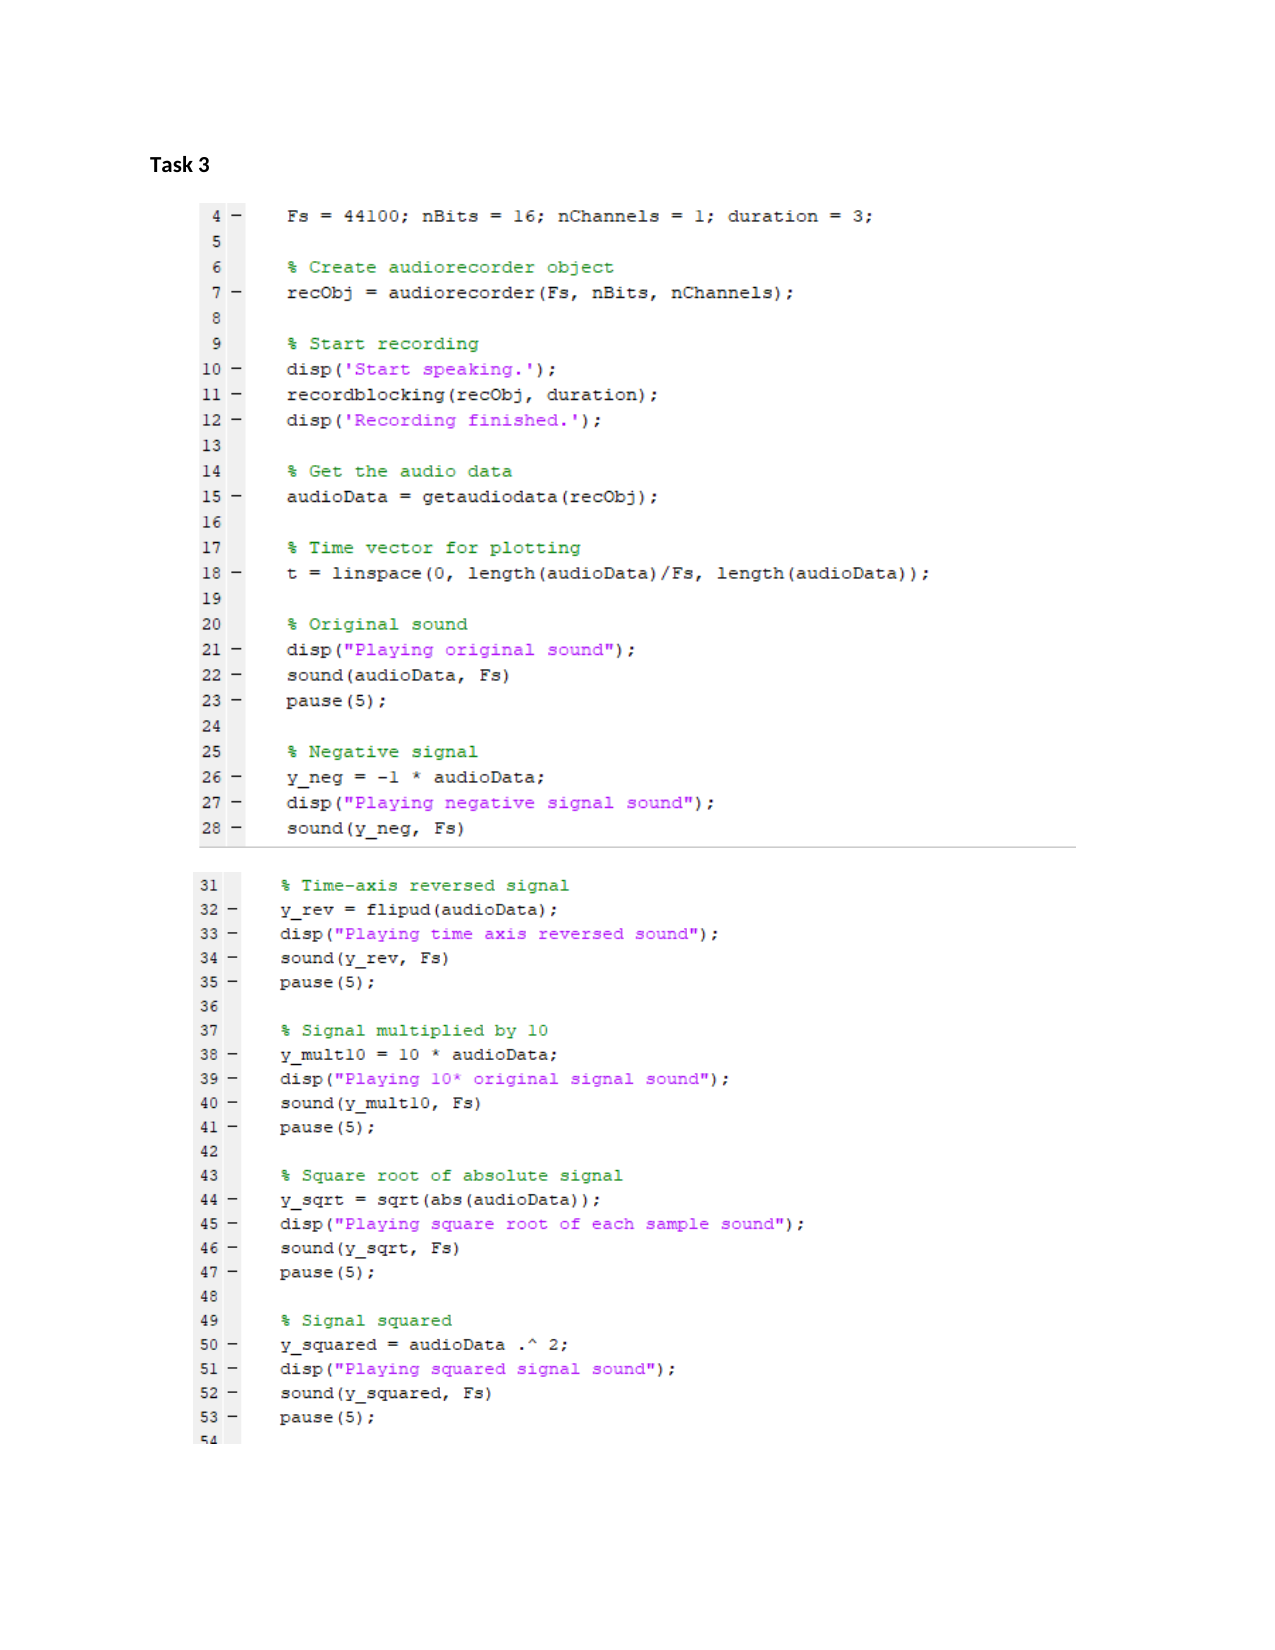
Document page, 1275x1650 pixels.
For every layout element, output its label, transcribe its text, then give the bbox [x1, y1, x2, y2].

picture [199, 203, 1076, 848]
picture [193, 872, 1083, 1444]
text Task 3 [150, 150, 1125, 178]
